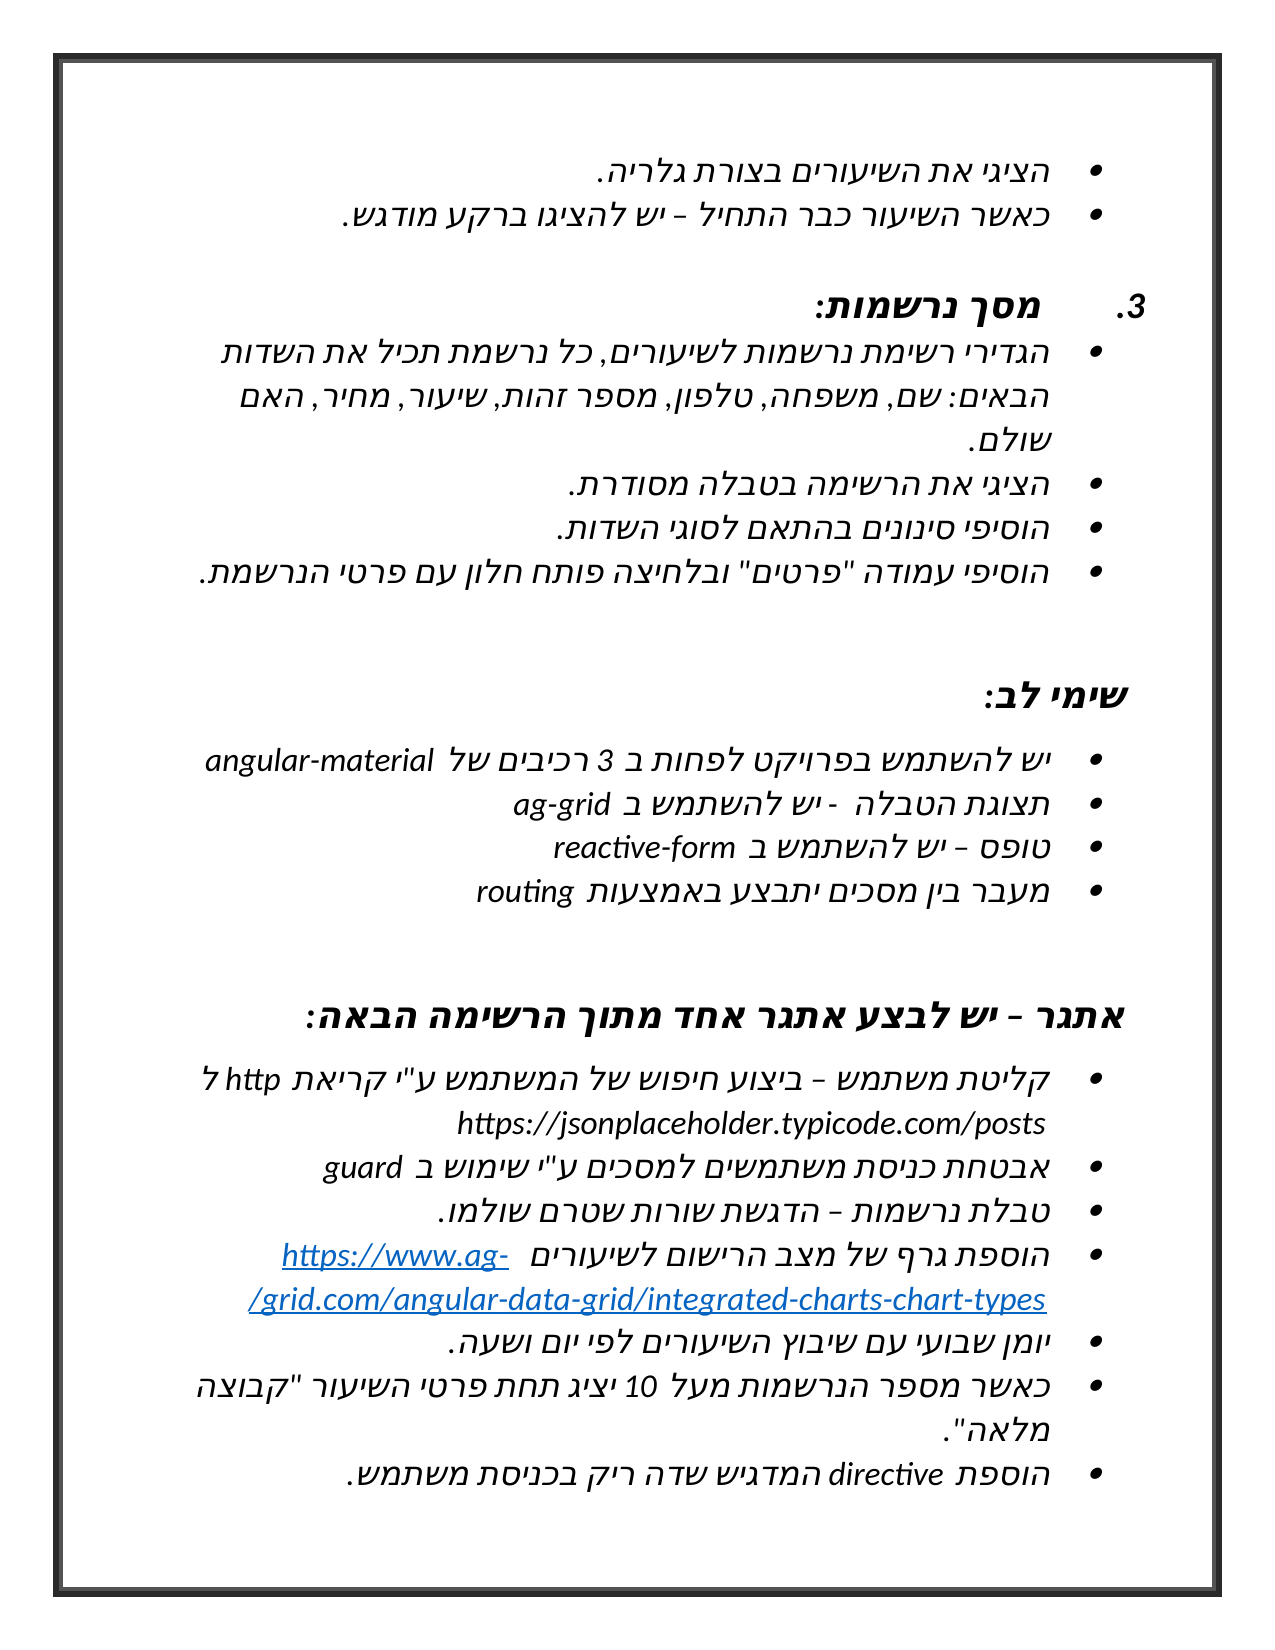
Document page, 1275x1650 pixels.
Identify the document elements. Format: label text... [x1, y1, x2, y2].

list טופס – יש להשתמש ב reactive-form [150, 826, 1087, 867]
text אתגר – יש לבצע אתגר אחד מתוך הרשימה הבאה: [150, 992, 1125, 1037]
list אבטחת כניסת משתמשים למסכים ע"י שימוש ב guard [150, 1146, 1087, 1186]
list תצוגת הטבלה - יש להשתמש ב ag-grid [150, 782, 1087, 823]
list הוספת directive המדגיש שדה ריק בכניסת משתמש. [150, 1453, 1087, 1494]
list קליטת משתמש – ביצוע חיפוש של המשתמש ע"י קריאת http ל https://jsonplaceholder.typicode.com/posts [150, 1058, 1087, 1142]
list יש להשתמש בפרויקט לפחות ב 3 רכיבים של angular-material [150, 738, 1087, 779]
list הציגי את הרשימה בטבלה מסודרת. [150, 463, 1087, 504]
list טבלת נרשמות – הדגשת שורות שטרם שולמו. [150, 1190, 1087, 1230]
list הציגי את השיעורים בצורת גלריה. [150, 150, 1087, 191]
list כאשר השיעור כבר התחיל – יש להציגו ברקע מודגש. [150, 194, 1087, 235]
list כאשר מספר הנרשמות מעל 10 יציג תחת פרטי השיעור "קבוצה מלאה". [150, 1366, 1087, 1450]
text שימי לב: [150, 672, 1125, 718]
list הגדירי רשימת נרשמות לשיעורים, כל נרשמת תכיל את השדות הבאים: שם, משפחה, טלפון, מספר זהות, שיעור, מחיר, האם שולם. [150, 331, 1087, 460]
list הוסיפי סינונים בהתאם לסוגי השדות. [150, 507, 1087, 548]
list מסך נרשמות: [150, 282, 1116, 328]
list יומן שבועי עם שיבוץ השיעורים לפי יום ושעה. [150, 1322, 1087, 1362]
list הוספת גרף של מצב הרישום לשיעורים https://www.ag-grid.com/angular-data-grid/integrated-charts-chart-types/ [150, 1234, 1087, 1318]
list מעבר בין מסכים יתבצע באמצעות routing [150, 870, 1087, 911]
list הוסיפי עמודה "פרטים" ובלחיצה פותח חלון עם פרטי הנרשמת. [150, 551, 1087, 592]
